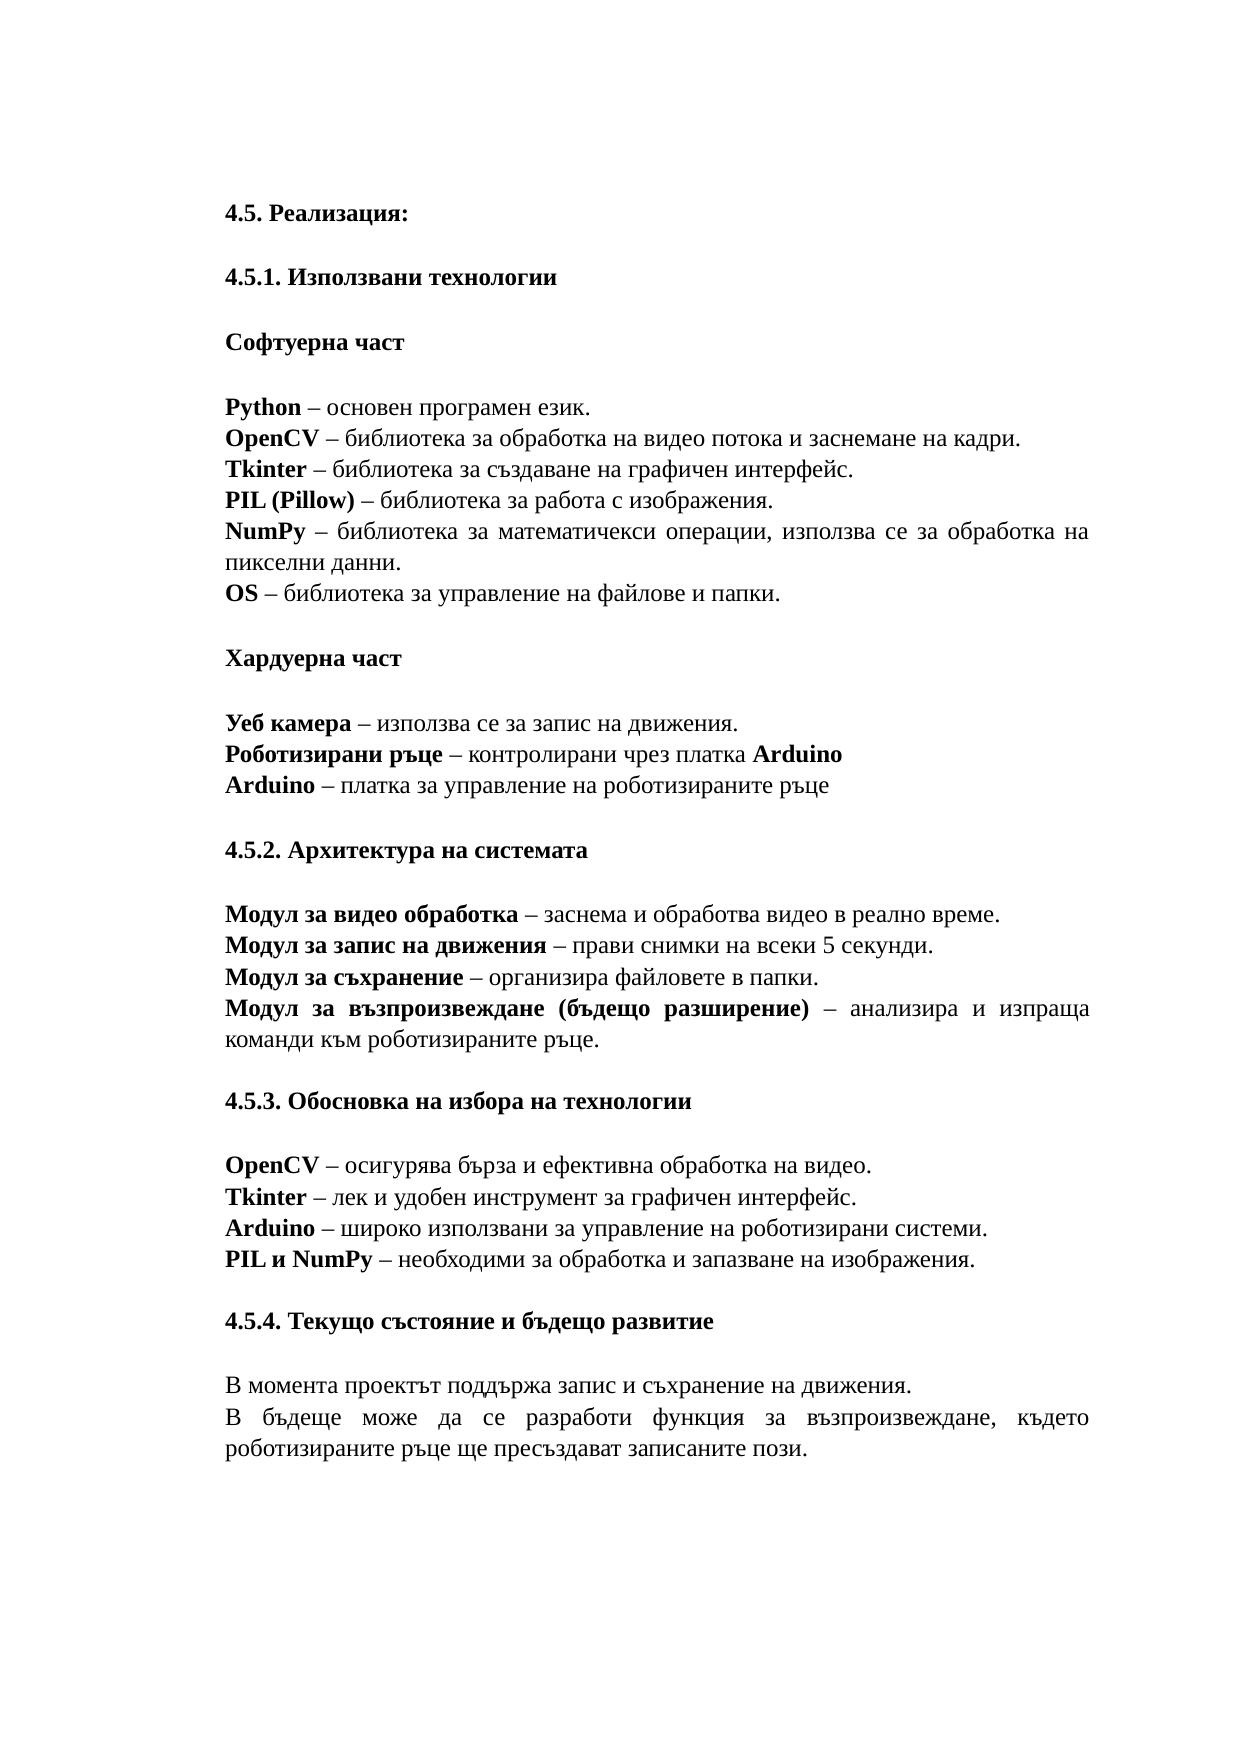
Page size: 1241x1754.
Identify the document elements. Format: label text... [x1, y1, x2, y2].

list Python – основен програмен език. [225, 392, 1090, 421]
list PIL (Pillow) – библиотека за работа с изображения. [225, 485, 1090, 514]
list 4.5.3. Обосновка на избора на технологии [225, 1086, 1090, 1114]
list NumPy – библиотека за математичекси операции, използва се за обработка на пикселни данни. [225, 516, 1090, 576]
list Софтуерна част [225, 327, 1090, 356]
list OpenCV – библиотека за обработка на видео потока и заснемане на кадри. [225, 423, 1090, 452]
list OS – библиотека за управление на файлове и папки. [225, 578, 1090, 607]
list Модул за запис на движения – прави снимки на всеки 5 секунди. [225, 931, 1090, 959]
list PIL и NumPy – необходими за обработка и запазване на изображения. [225, 1244, 1090, 1272]
list Уеб камера – използва се за запис на движения. [225, 708, 1090, 737]
list Модул за възпроизвеждане (бъдещо разширение) – анализира и изпраща команди към роботизираните ръце. [225, 993, 1090, 1052]
list 4.5.2. Архитектура на системата [225, 835, 1090, 863]
list Tkinter – лек и удобен инструмент за графичен интерфейс. [225, 1182, 1090, 1210]
list Модул за съхранение – организира файловете в папки. [225, 962, 1090, 990]
list Роботизирани ръце – контролирани чрез платка Arduino [225, 739, 1090, 768]
list Tkinter – библиотека за създаване на графичен интерфейс. [225, 454, 1090, 483]
list В момента проектът поддържа запис и съхранение на движения. [225, 1371, 1090, 1399]
list Arduino – широко използвани за управление на роботизирани системи. [225, 1213, 1090, 1241]
list Модул за видео обработка – заснема и обработва видео в реално време. [225, 899, 1090, 928]
list 4.5. Реализация: [225, 198, 1090, 226]
list OpenCV – осигурява бърза и ефективна обработка на видео. [225, 1151, 1090, 1179]
list В бъдеще може да се разработи функция за възпроизвеждане, където роботизираните ръце ще пресъздават записаните пози. [225, 1402, 1090, 1461]
list Хардуерна част [225, 643, 1090, 672]
list 4.5.1. Използвани технологии [225, 262, 1090, 291]
list 4.5.4. Текущо състояние и бъдещо развитие [225, 1306, 1090, 1334]
list Arduino – платка за управление на роботизираните ръце [225, 770, 1090, 799]
